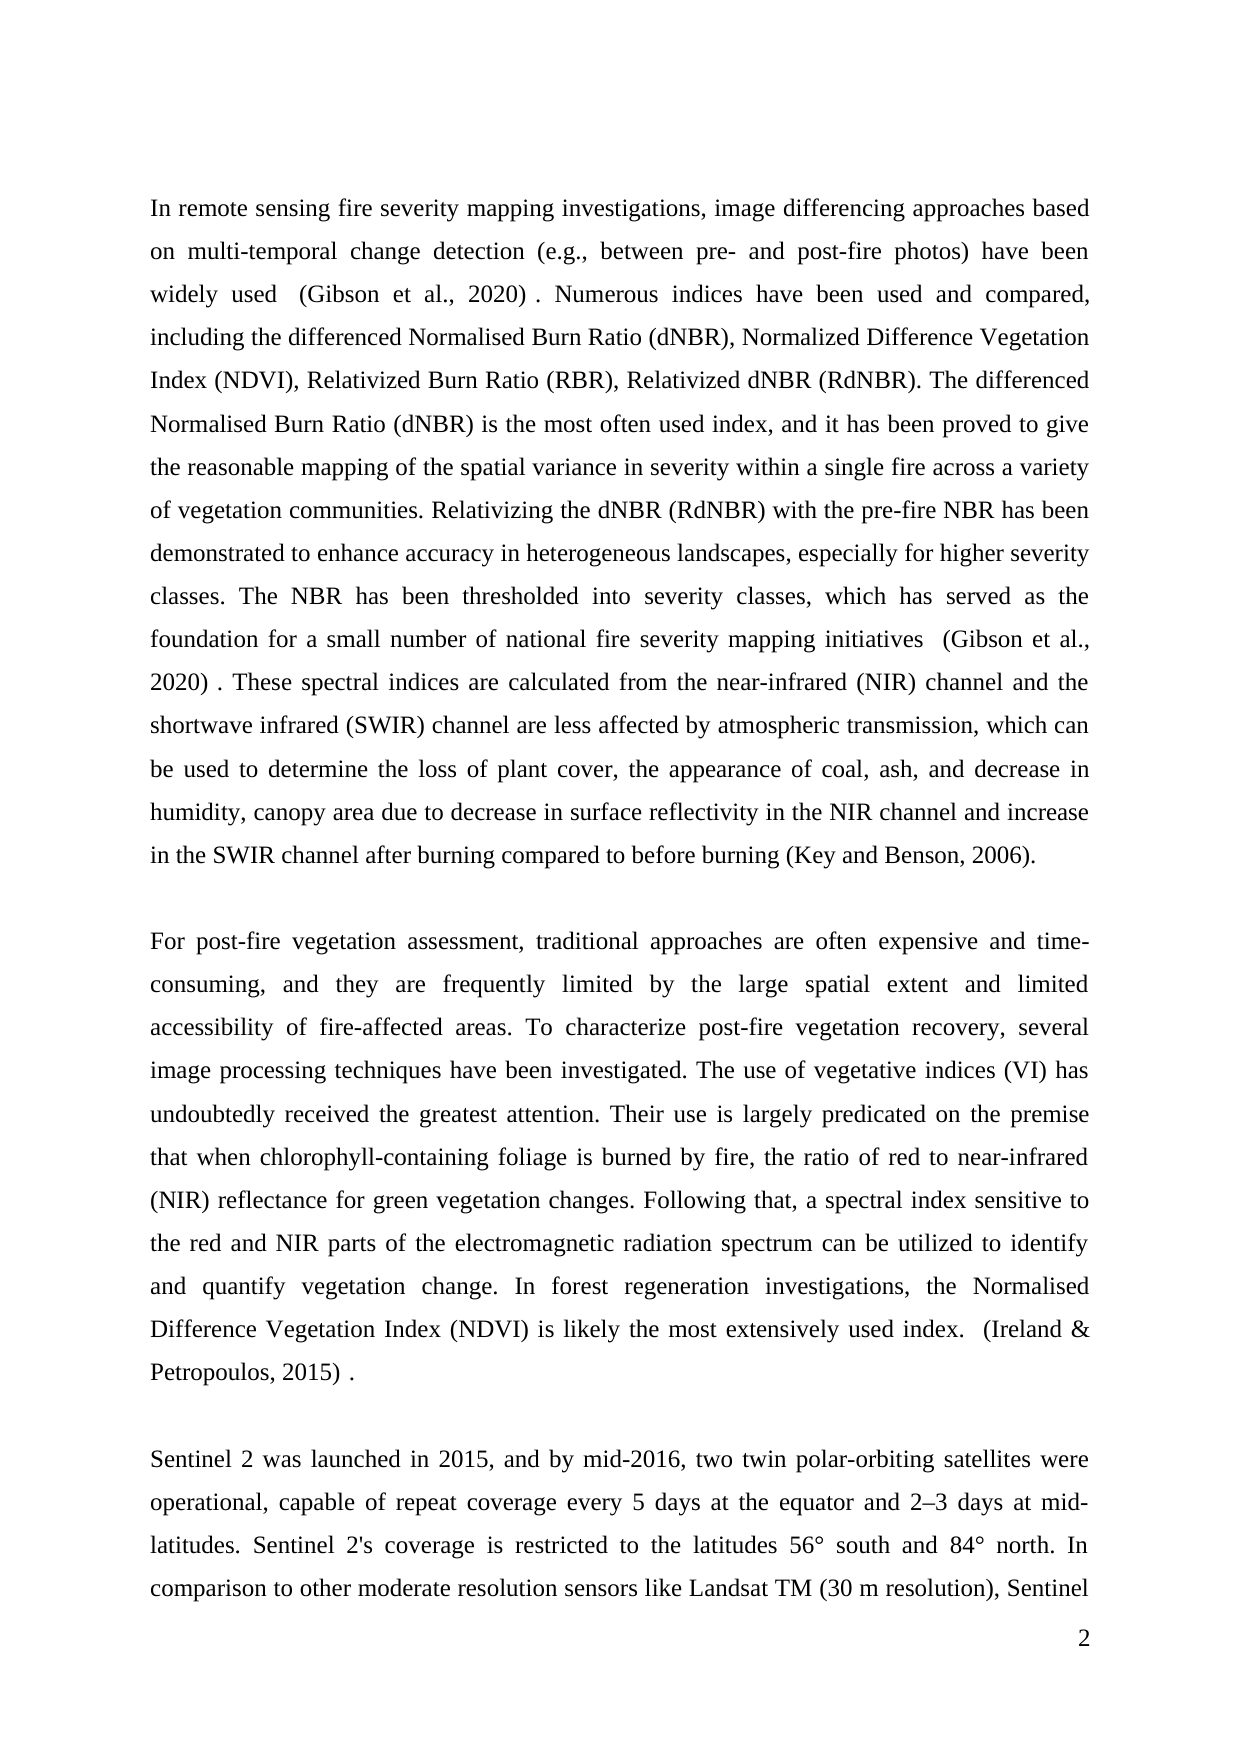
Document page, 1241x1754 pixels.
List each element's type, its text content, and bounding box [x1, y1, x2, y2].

text In remote sensing fire severity mapping investigations, image differencing approaches based on multi-temporal change detection (e.g., between pre- and post-fire photos) have been widely used . Numerous indices have been used and compared, including the differenced Normalised Burn Ratio (dNBR), Normalized Difference Vegetation Index (NDVI), Relativized Burn Ratio (RBR), Relativized dNBR (RdNBR). The differenced Normalised Burn Ratio (dNBR) is the most often used index, and it has been proved to give the reasonable mapping of the spatial variance in severity within a single fire across a variety of vegetation communities. Relativizing the dNBR (RdNBR) with the pre-fire NBR has been demonstrated to enhance accuracy in heterogeneous landscapes, especially for higher severity classes. The NBR has been thresholded into severity classes, which has served as the foundation for a small number of national fire severity mapping initiatives . These spectral indices are calculated from the near-infrared (NIR) channel and the shortwave infrared (SWIR) channel are less affected by atmospheric transmission, which can be used to determine the loss of plant cover, the appearance of coal, ash, and decrease in humidity, canopy area due to decrease in surface reflectivity in the NIR channel and increase in the SWIR channel after burning compared to before burning (Key and Benson, 2006). [150, 193, 1090, 869]
text For post-fire vegetation assessment, traditional approaches are often expensive and time-consuming, and they are frequently limited by the large spatial extent and limited accessibility of fire-affected areas. To characterize post-fire vegetation recovery, several image processing techniques have been investigated. The use of vegetative indices (VI) has undoubtedly received the greatest attention. Their use is largely predicated on the premise that when chlorophyll-containing foliage is burned by fire, the ratio of red to near-infrared (NIR) reflectance for green vegetation changes. Following that, a spectral index sensitive to the red and NIR parts of the electromagnetic radiation spectrum can be utilized to identify and quantify vegetation change. In forest regeneration investigations, the Normalised Difference Vegetation Index (NDVI) is likely the most extensively used index. . [150, 926, 1090, 1386]
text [150, 1444, 1090, 1602]
